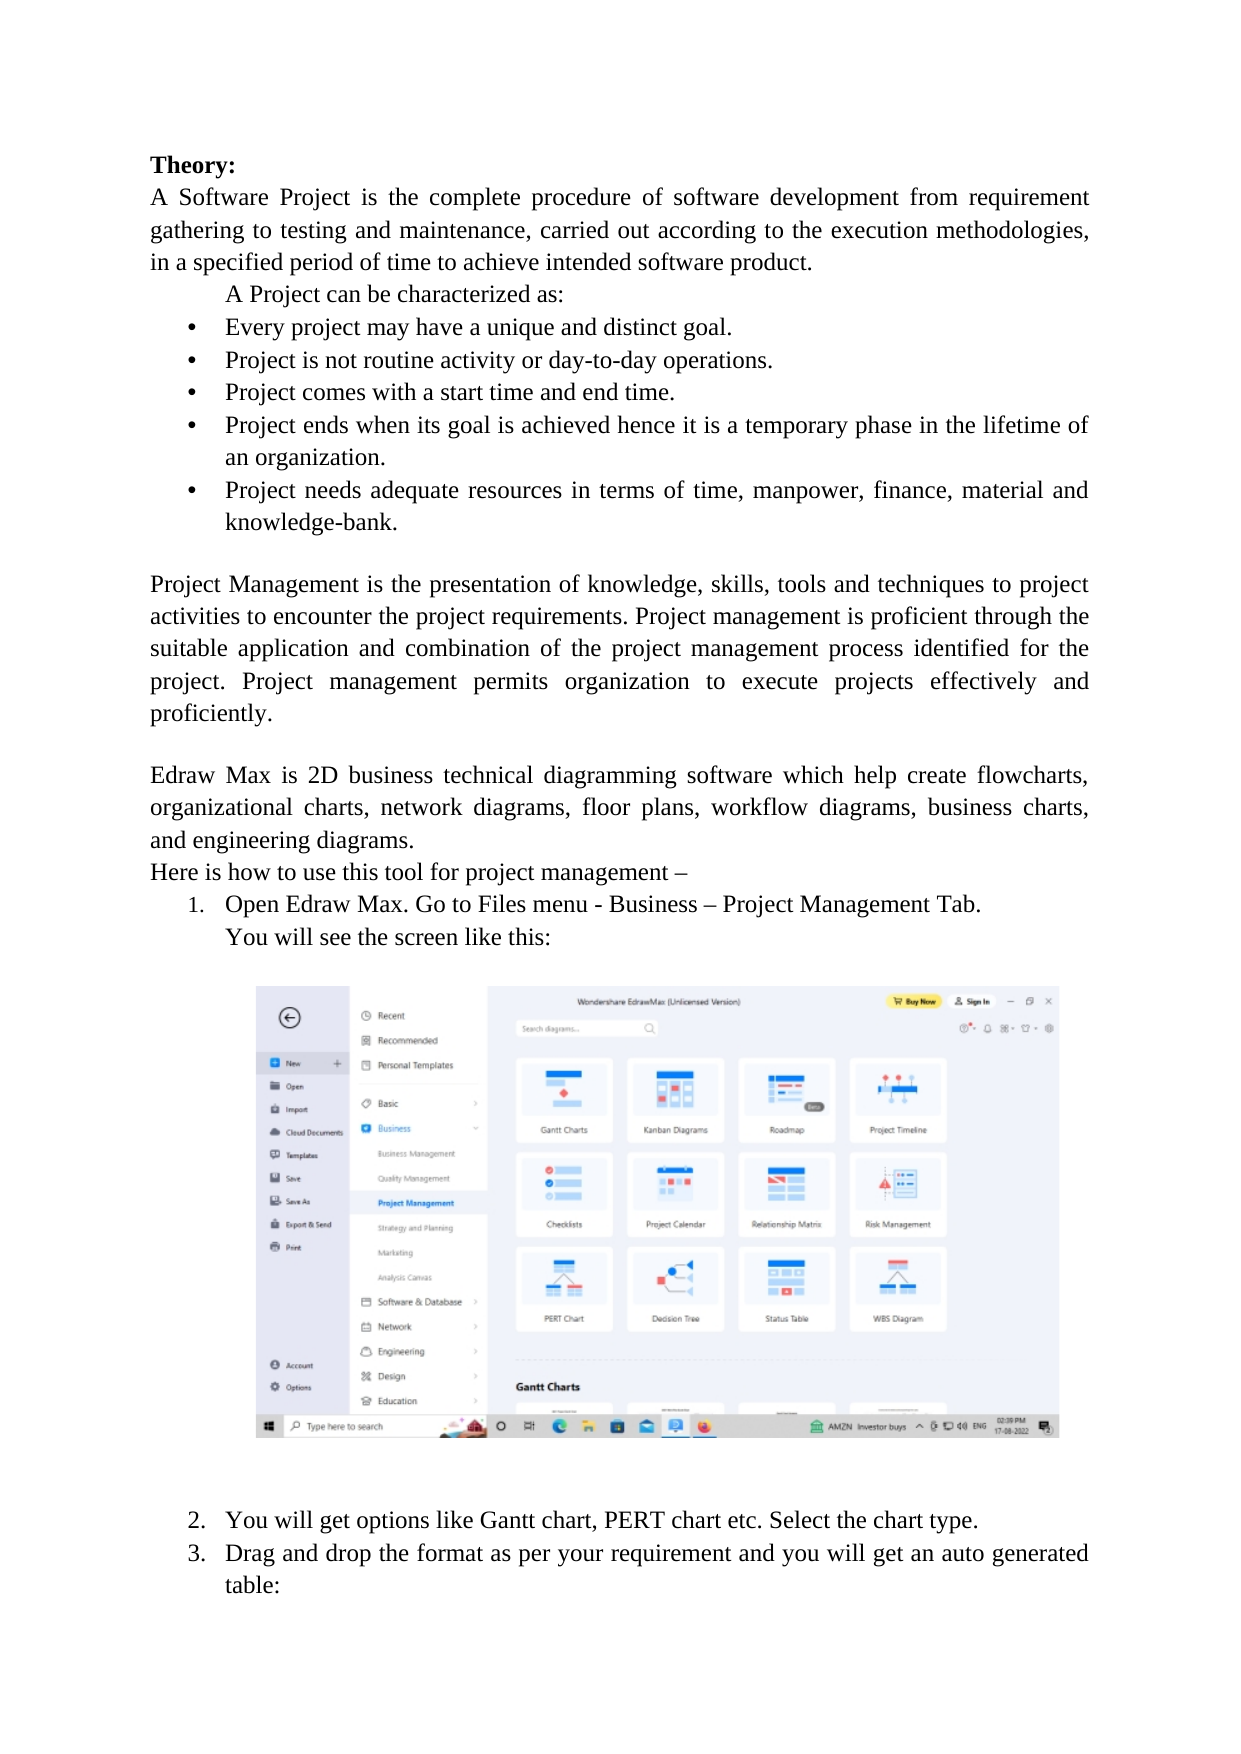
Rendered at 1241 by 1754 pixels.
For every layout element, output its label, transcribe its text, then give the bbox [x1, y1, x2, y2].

list Theory: [150, 150, 1090, 179]
list A Software Project is the complete procedure of software development from requirement gathering to testing and maintenance, carried out according to the execution methodologies, in a specified period of time to achieve intended software product. [150, 182, 1090, 276]
list You will see the screen like this: [225, 922, 1090, 951]
list Every project may have a unique and distinct goal. [187, 312, 1090, 341]
list Open Edraw Max. Go to Files menu - Business – Project Management Tab. [187, 889, 1090, 918]
list Project is not routine activity or day-to-day operations. [187, 344, 1090, 373]
list Here is how to use this tool for project management – [150, 857, 1090, 886]
list Drag and drop the format as per your requirement and you will get an auto generated table: [187, 1538, 1090, 1599]
list Project needs adequate resources in terms of time, manpower, finance, material and knowledge-bank. [187, 475, 1090, 536]
list Project comes with a start time and end time. [187, 377, 1090, 406]
list You will get options like Gantt chart, PERT chart etc. Select the chart type. [187, 1506, 1090, 1534]
text Project Management is the presentation of knowledge, skills, tools and techniques to project activities to encounter the project requirements. Project management is proficient through the suitable application and combination of the project management process identified for the project. Project management permits organization to execute projects effectively and proficiently. [150, 569, 1090, 727]
list Project ends when its goal is achieved hence it is a temporary phase in the lifetime of an organization. [187, 410, 1090, 471]
list Edraw Max is 2D business technical diagramming software which help create flowcharts, organizational charts, network diagrams, floor plans, workflow diagrams, business charts, and engineering diagrams. [150, 760, 1090, 853]
list A Project can be characterized as: [225, 279, 1090, 308]
picture [255, 986, 1060, 1438]
